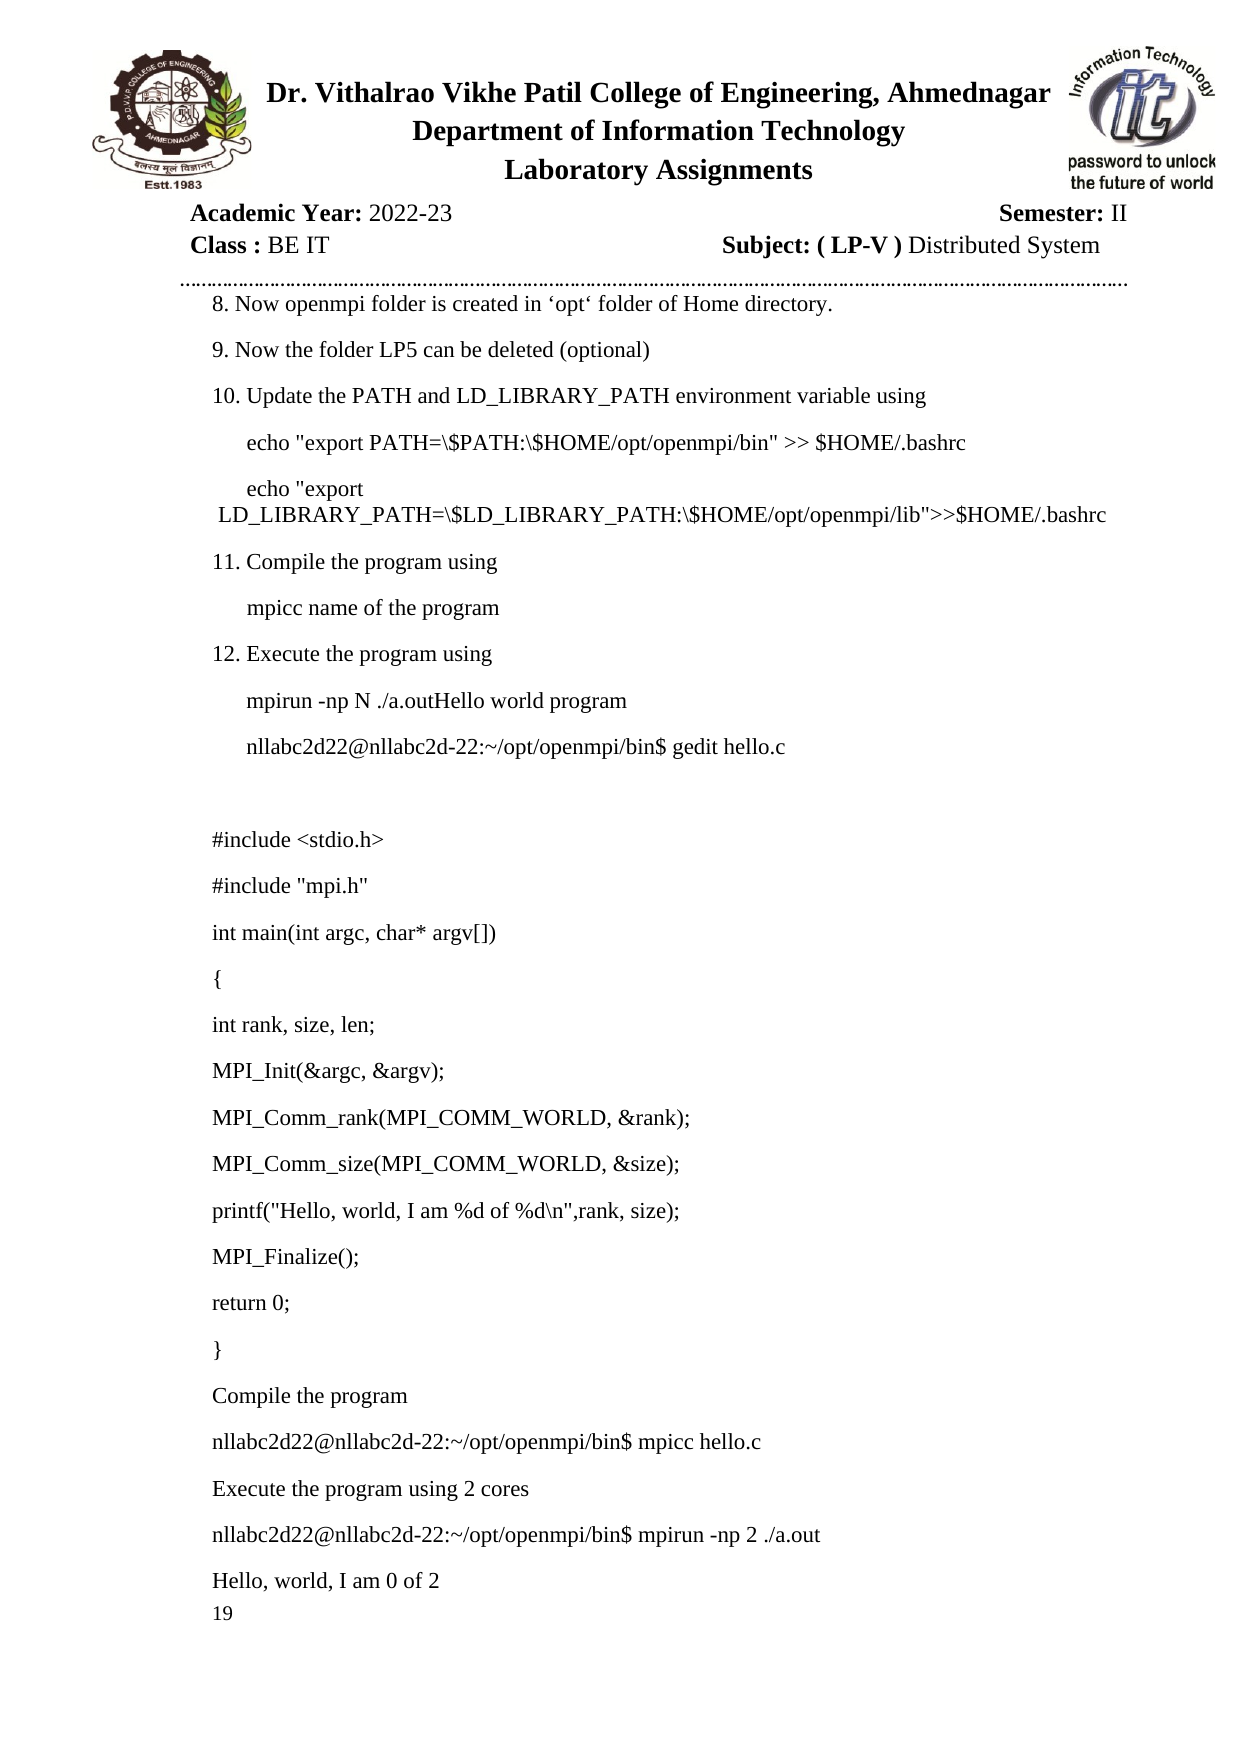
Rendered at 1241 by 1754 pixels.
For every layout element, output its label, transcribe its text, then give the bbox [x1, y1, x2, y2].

subtitle int main(int argc, char* argv[]) [212, 918, 1192, 945]
subtitle nllabc2d22@nllabc2d-22:~/opt/openmpi/bin$ gedit hello.c [212, 733, 1192, 759]
subtitle echo "export LD_LIBRARY_PATH=\$LD_LIBRARY_PATH:\$HOME/opt/openmpi/lib">>$HOME/.bashrc [218, 475, 1192, 528]
subtitle Compile the program [212, 1382, 1192, 1408]
subtitle #include <stdio.h> [212, 826, 1192, 852]
subtitle nllabc2d22@nllabc2d-22:~/opt/openmpi/bin$ mpicc hello.c [212, 1428, 1192, 1455]
subtitle printf("Hello, world, I am %d of %d\n",rank, size); [212, 1197, 1192, 1223]
subtitle echo "export PATH=\$PATH:\$HOME/opt/openmpi/bin" >> $HOME/.bashrc [218, 429, 1192, 455]
subtitle { [212, 965, 1192, 991]
subtitle return 0; [212, 1289, 1192, 1316]
subtitle MPI_Init(&argc, &argv); [212, 1058, 1192, 1084]
subtitle 10. Update the PATH and LD_LIBRARY_PATH environment variable using [212, 382, 1192, 409]
subtitle mpirun -np N ./a.outHello world program [212, 687, 1192, 713]
subtitle MPI_Finalize(); [212, 1243, 1192, 1269]
subtitle MPI_Comm_rank(MPI_COMM_WORLD, &rank); [212, 1104, 1192, 1130]
picture [1068, 46, 1216, 189]
subtitle MPI_Comm_size(MPI_COMM_WORLD, &size); [212, 1150, 1192, 1177]
subtitle Hello, world, I am 0 of 2 [212, 1567, 1192, 1594]
subtitle mpicc name of the program [224, 594, 1192, 620]
subtitle } [212, 1336, 1192, 1362]
subtitle Execute the program using 2 cores [212, 1475, 1192, 1501]
subtitle 11. Compile the program using [212, 548, 1192, 574]
subtitle 9. Now the folder LP5 can be deleted (optional) [212, 336, 1192, 362]
picture [92, 50, 252, 189]
subtitle #include "mpi.h" [212, 872, 1192, 898]
subtitle 8. Now openmpi folder is created in ‘opt‘ folder of Home directory. [212, 289, 1192, 316]
subtitle 12. Execute the program using [212, 640, 1192, 667]
subtitle int rank, size, len; [212, 1011, 1192, 1038]
subtitle nllabc2d22@nllabc2d-22:~/opt/openmpi/bin$ mpirun -np 2 ./a.out [212, 1521, 1192, 1547]
